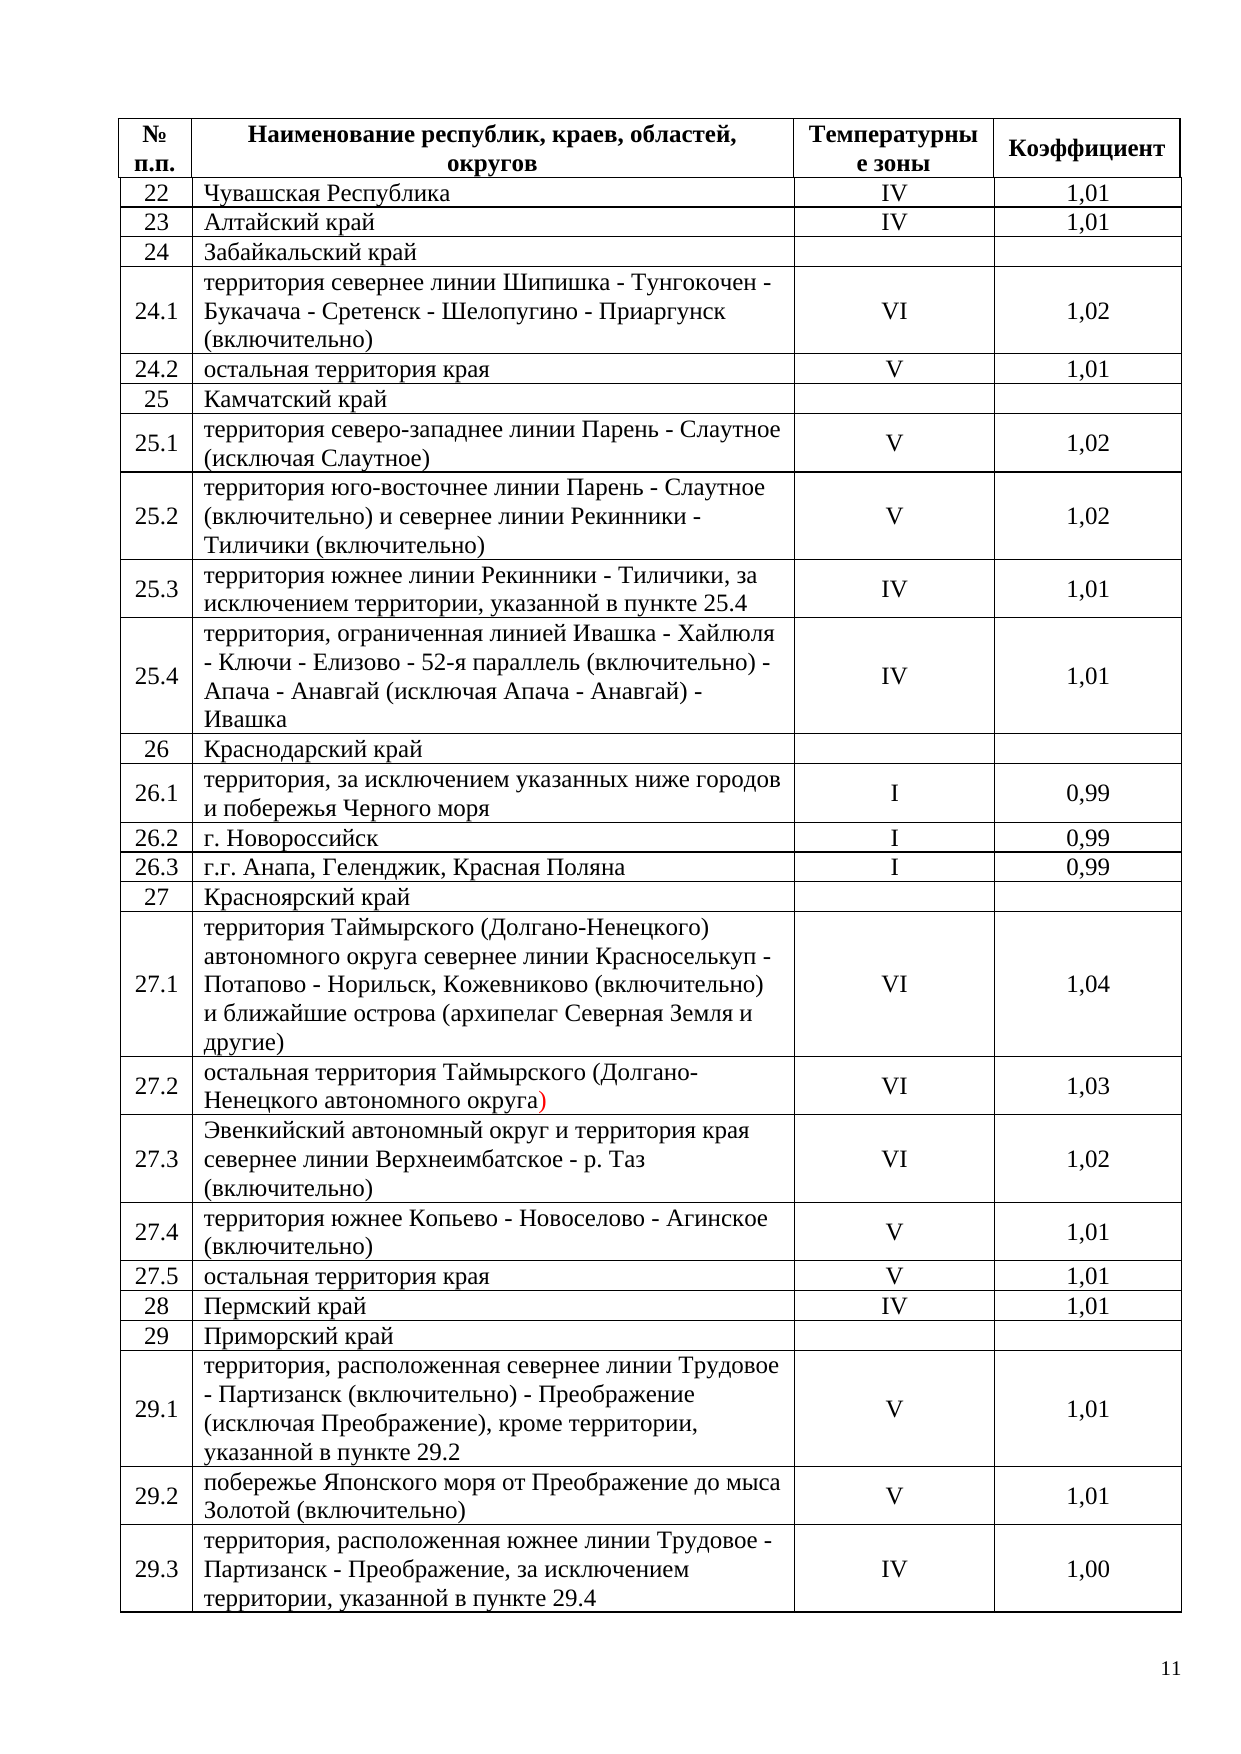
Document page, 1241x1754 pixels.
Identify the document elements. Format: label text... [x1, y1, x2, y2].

table_cell [995, 1321, 1181, 1349]
table_cell V [795, 1467, 994, 1524]
table_cell г.г. Анапа, Геленджик, Красная Поляна [193, 853, 794, 881]
table_cell [795, 237, 994, 266]
table_cell V [795, 473, 994, 559]
table_cell г. Новороссийск [193, 823, 794, 851]
table_cell остальная территория края [193, 354, 794, 383]
table_cell 1,01 [995, 178, 1181, 206]
table_cell 28 [121, 1291, 192, 1320]
table_cell Чувашская Республика [193, 178, 794, 206]
table_cell 1,01 [995, 560, 1181, 617]
table_cell 1,01 [995, 1261, 1181, 1290]
table_cell [995, 384, 1181, 413]
table_cell остальная территория Таймырского (Долгано-Ненецкого автономного округа) [193, 1057, 794, 1114]
table_cell побережье Японского моря от Преображение до мыса Золотой (включительно) [193, 1467, 794, 1524]
table_cell 1,01 [995, 1467, 1181, 1524]
table_cell 26.3 [121, 853, 192, 881]
table_cell 27.3 [121, 1115, 192, 1202]
table_cell Приморский край [193, 1321, 794, 1349]
table_cell [795, 384, 994, 413]
table_cell I [795, 764, 994, 822]
table_cell I [795, 823, 994, 851]
table_cell 1,02 [995, 267, 1181, 353]
table_cell [995, 734, 1181, 763]
table_cell 1,01 [995, 208, 1181, 236]
table_cell 29.1 [121, 1351, 192, 1466]
table_cell 1,02 [995, 414, 1181, 471]
table_cell 0,99 [995, 853, 1181, 881]
table_header Температурные зоны [794, 119, 993, 177]
table_cell 1,01 [995, 1291, 1181, 1320]
table_cell территория южнее линии Рекинники - Тиличики, за исключением территории, указанной в пункте 25.4 [193, 560, 794, 617]
table_cell I [795, 853, 994, 881]
table_cell IV [795, 618, 994, 733]
table_cell 25.1 [121, 414, 192, 471]
table_cell Пермский край [193, 1291, 794, 1320]
table_cell 1,01 [995, 1351, 1181, 1466]
table_cell территория, расположенная южнее линии Трудовое - Партизанск - Преображение, за исключением территории, указанной в пункте 29.4 [193, 1525, 794, 1611]
table_cell VI [795, 912, 994, 1056]
table_cell 27.2 [121, 1057, 192, 1114]
table_cell [995, 237, 1181, 266]
table_cell 1,01 [995, 618, 1181, 733]
table_cell Эвенкийский автономный округ и территория края севернее линии Верхнеимбатское - р. Таз (включительно) [193, 1115, 794, 1202]
table_cell 1,02 [995, 1115, 1181, 1202]
table_cell 1,02 [995, 473, 1181, 559]
table_cell 26.2 [121, 823, 192, 851]
table_cell 26 [121, 734, 192, 763]
table_cell VI [795, 267, 994, 353]
table_cell Камчатский край [193, 384, 794, 413]
table_cell 24.1 [121, 267, 192, 353]
table_cell 1,01 [995, 1203, 1181, 1260]
table_cell IV [795, 1291, 994, 1320]
table_cell VI [795, 1115, 994, 1202]
table_cell 25.2 [121, 473, 192, 559]
table_cell 1,03 [995, 1057, 1181, 1114]
table_cell VI [795, 1057, 994, 1114]
table_cell территория южнее Копьево - Новоселово - Агинское (включительно) [193, 1203, 794, 1260]
table_cell 1,00 [995, 1525, 1181, 1611]
table_cell 25.4 [121, 618, 192, 733]
table_cell V [795, 414, 994, 471]
table_cell IV [795, 178, 994, 206]
table_cell 0,99 [995, 764, 1181, 822]
table_cell [795, 734, 994, 763]
table_cell [995, 882, 1181, 911]
table_cell V [795, 1261, 994, 1290]
table_cell Забайкальский край [193, 237, 794, 266]
table_cell территория, расположенная севернее линии Трудовое - Партизанск (включительно) - Преображение (исключая Преображение), кроме территории, указанной в пункте 29.2 [193, 1351, 794, 1466]
table_cell IV [795, 208, 994, 236]
table_cell V [795, 354, 994, 383]
table_cell IV [795, 560, 994, 617]
table_cell 26.1 [121, 764, 192, 822]
table_cell 22 [121, 178, 192, 206]
table_cell 1,04 [995, 912, 1181, 1056]
table_header № п.п. [119, 119, 191, 177]
table_header Наименование республик, краев, областей, округов [192, 119, 793, 177]
table_cell территория, ограниченная линией Ивашка - Хайлюля - Ключи - Елизово - 52-я параллель (включительно) - Апача - Анавгай (исключая Апача - Анавгай) - Ивашка [193, 618, 794, 733]
table_cell территория Таймырского (Долгано-Ненецкого) автономного округа севернее линии Красноселькуп - Потапово - Норильск, Кожевниково (включительно) и ближайшие острова (архипелаг Северная Земля и другие) [193, 912, 794, 1056]
table_cell 25.3 [121, 560, 192, 617]
table_cell 0,99 [995, 823, 1181, 851]
table_cell 24.2 [121, 354, 192, 383]
table_cell Алтайский край [193, 208, 794, 236]
table_cell 29.2 [121, 1467, 192, 1524]
table_cell Красноярский край [193, 882, 794, 911]
table_cell V [795, 1351, 994, 1466]
table_cell 29.3 [121, 1525, 192, 1611]
table_cell 25 [121, 384, 192, 413]
table_cell территория северо-западнее линии Парень - Слаутное (исключая Слаутное) [193, 414, 794, 471]
table_cell остальная территория края [193, 1261, 794, 1290]
table_cell 29 [121, 1321, 192, 1349]
table_cell 24 [121, 237, 192, 266]
table_cell IV [795, 1525, 994, 1611]
table_cell территория юго-восточнее линии Парень - Слаутное (включительно) и севернее линии Рекинники - Тиличики (включительно) [193, 473, 794, 559]
table_cell 27.1 [121, 912, 192, 1056]
table_header Коэффициент [994, 119, 1179, 177]
table_cell 27.4 [121, 1203, 192, 1260]
table_cell 1,01 [995, 354, 1181, 383]
table_cell [795, 882, 994, 911]
table_cell территория севернее линии Шипишка - Тунгокочен - Букачача - Сретенск - Шелопугино - Приаргунск (включительно) [193, 267, 794, 353]
table_cell V [795, 1203, 994, 1260]
table_cell 27 [121, 882, 192, 911]
table_cell Краснодарский край [193, 734, 794, 763]
table_cell территория, за исключением указанных ниже городов и побережья Черного моря [193, 764, 794, 822]
table_cell [795, 1321, 994, 1349]
table_cell 23 [121, 208, 192, 236]
table_cell 27.5 [121, 1261, 192, 1290]
